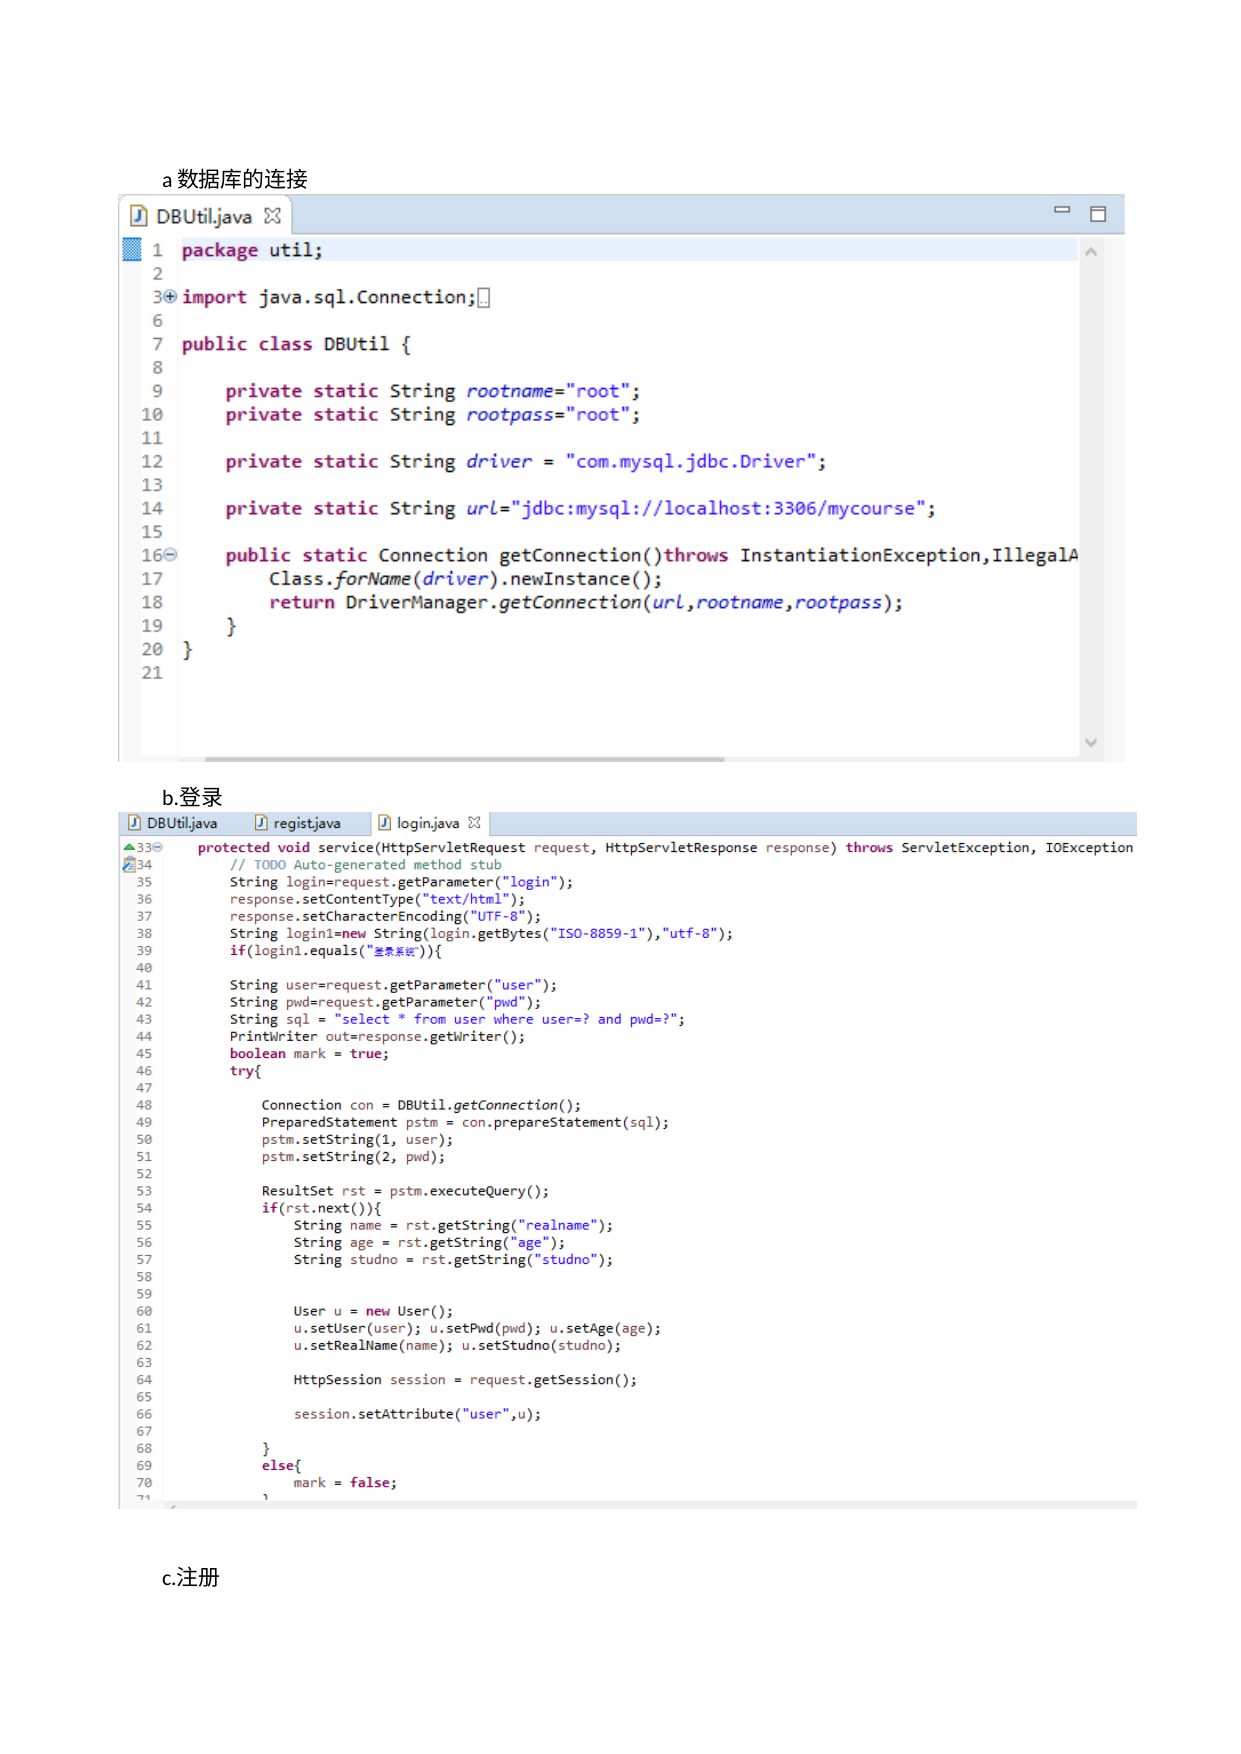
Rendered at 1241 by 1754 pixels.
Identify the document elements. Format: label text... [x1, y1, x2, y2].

text a数据库的连接 [118, 162, 1137, 194]
picture [118, 194, 1125, 762]
text c.注册 [162, 1559, 1137, 1592]
text b.登录 [162, 779, 1137, 812]
picture [118, 812, 1137, 1509]
